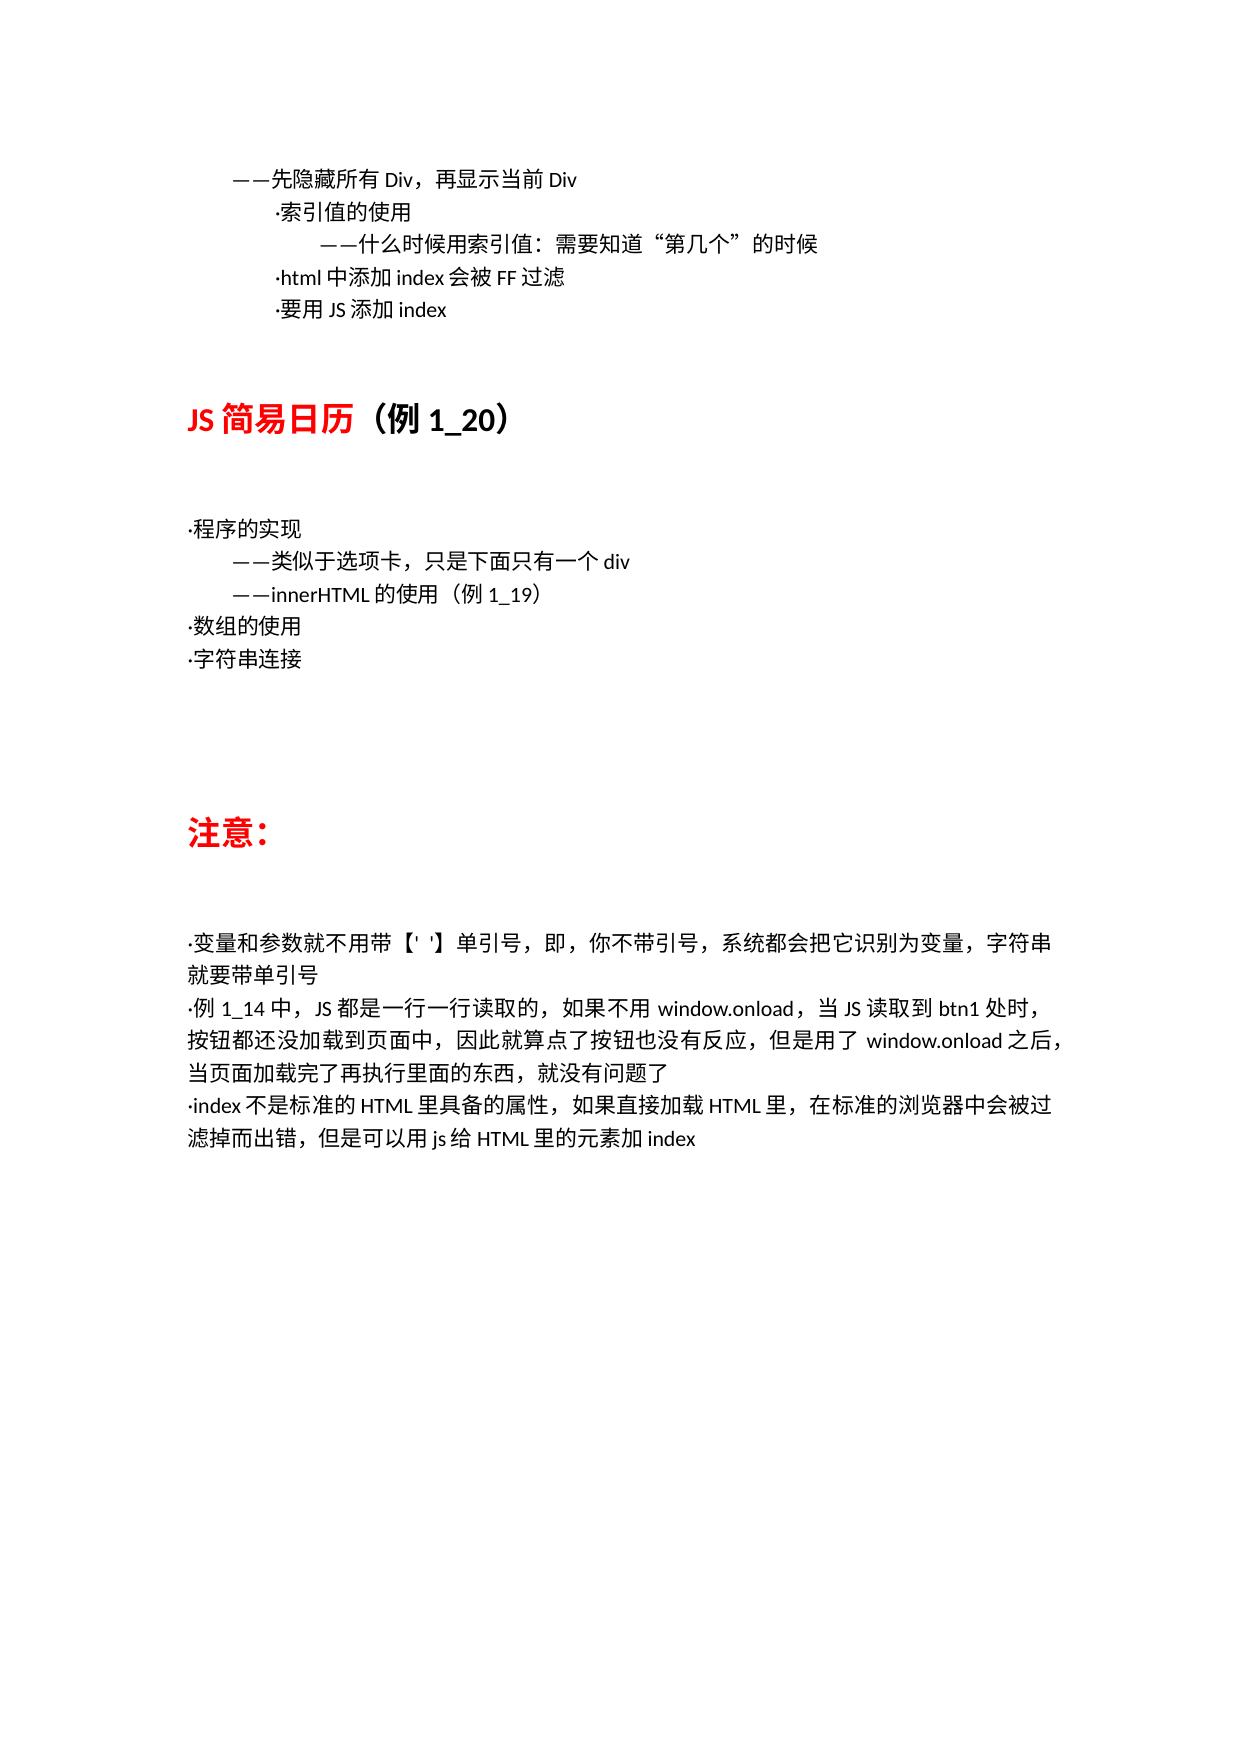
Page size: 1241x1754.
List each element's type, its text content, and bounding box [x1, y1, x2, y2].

text ——innerHTML的使用（例1_19） [187, 576, 1053, 609]
subtitle 注意： [187, 798, 1053, 863]
text ·例1_14中，JS都是一行一行读取的，如果不用window.onload，当JS读取到btn1处时，按钮都还没加载到页面中，因此就算点了按钮也没有反应，但是用了window.onload之后，当页面加载完了再执行里面的东西，就没有问题了 [187, 991, 1053, 1088]
subtitle JS简易日历（例1_20） [187, 384, 1053, 449]
text ·html中添加index会被FF过滤 [187, 259, 1053, 292]
text ——先隐藏所有Div，再显示当前Div [187, 162, 1053, 194]
text ·变量和参数就不用带【' '】单引号，即，你不带引号，系统都会把它识别为变量，字符串就要带单引号 [187, 926, 1053, 991]
text ·字符串连接 [187, 641, 1053, 674]
text ·数组的使用 [187, 609, 1053, 641]
text ·程序的实现 [187, 511, 1053, 544]
text ——什么时候用索引值：需要知道“第几个”的时候 [187, 227, 1053, 259]
text ·index不是标准的HTML里具备的属性，如果直接加载HTML里，在标准的浏览器中会被过滤掉而出错，但是可以用js给HTML里的元素加index [187, 1088, 1053, 1153]
text ·要用JS添加index [187, 292, 1053, 324]
text ——类似于选项卡，只是下面只有一个div [187, 544, 1053, 576]
text ·索引值的使用 [187, 194, 1053, 227]
